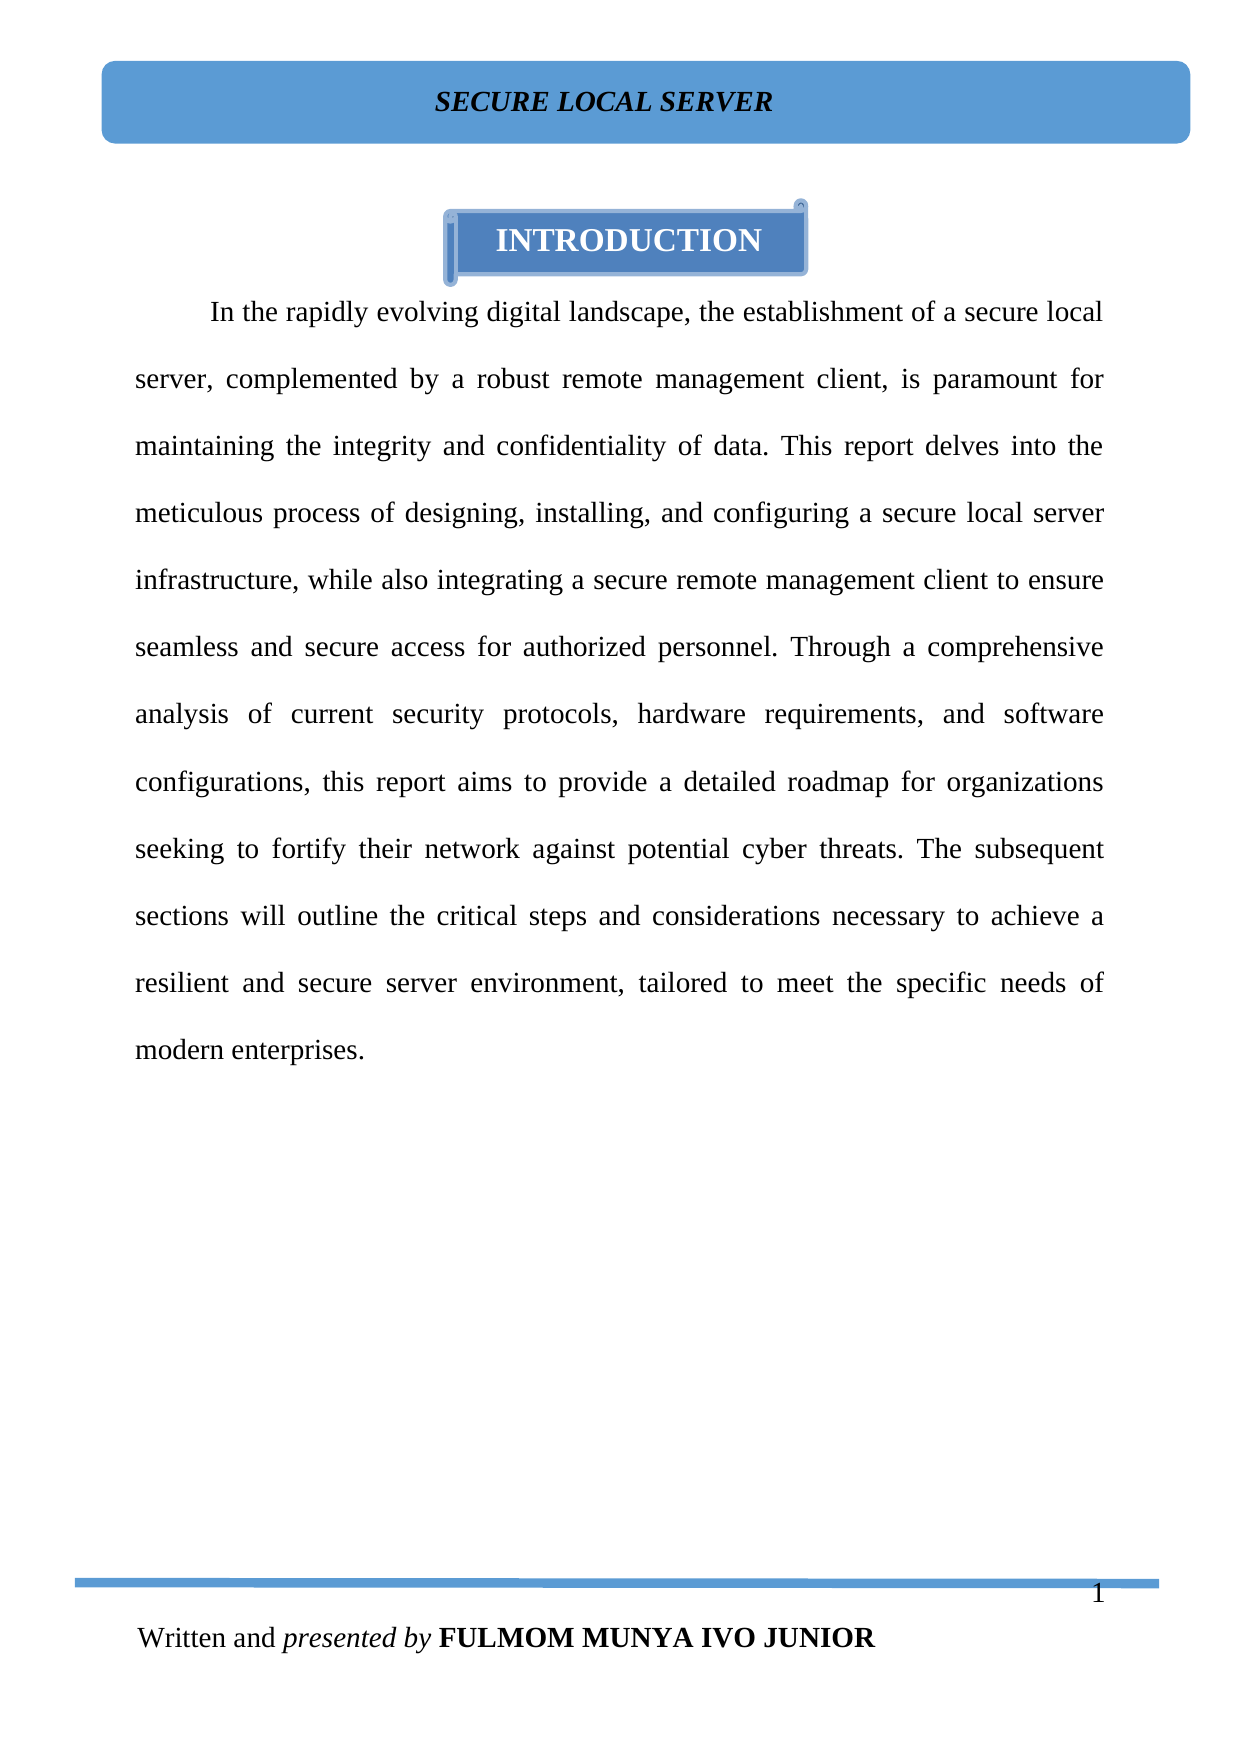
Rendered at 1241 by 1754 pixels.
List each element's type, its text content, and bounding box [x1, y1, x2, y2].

text In the rapidly evolving digital landscape, the establishment of a secure local server, complemented by a robust remote management client, is paramount for maintaining the integrity and confidentiality of data. This report delves into the meticulous process of designing, installing, and configuring a secure local server infrastructure, while also integrating a secure remote management client to ensure seamless and secure access for authorized personnel. Through a comprehensive analysis of current security protocols, hardware requirements, and software configurations, this report aims to provide a detailed roadmap for organizations seeking to fortify their network against potential cyber threats. The subsequent sections will outline the critical steps and considerations necessary to achieve a resilient and secure server environment, tailored to meet the specific needs of modern enterprises. [135, 202, 1105, 1066]
